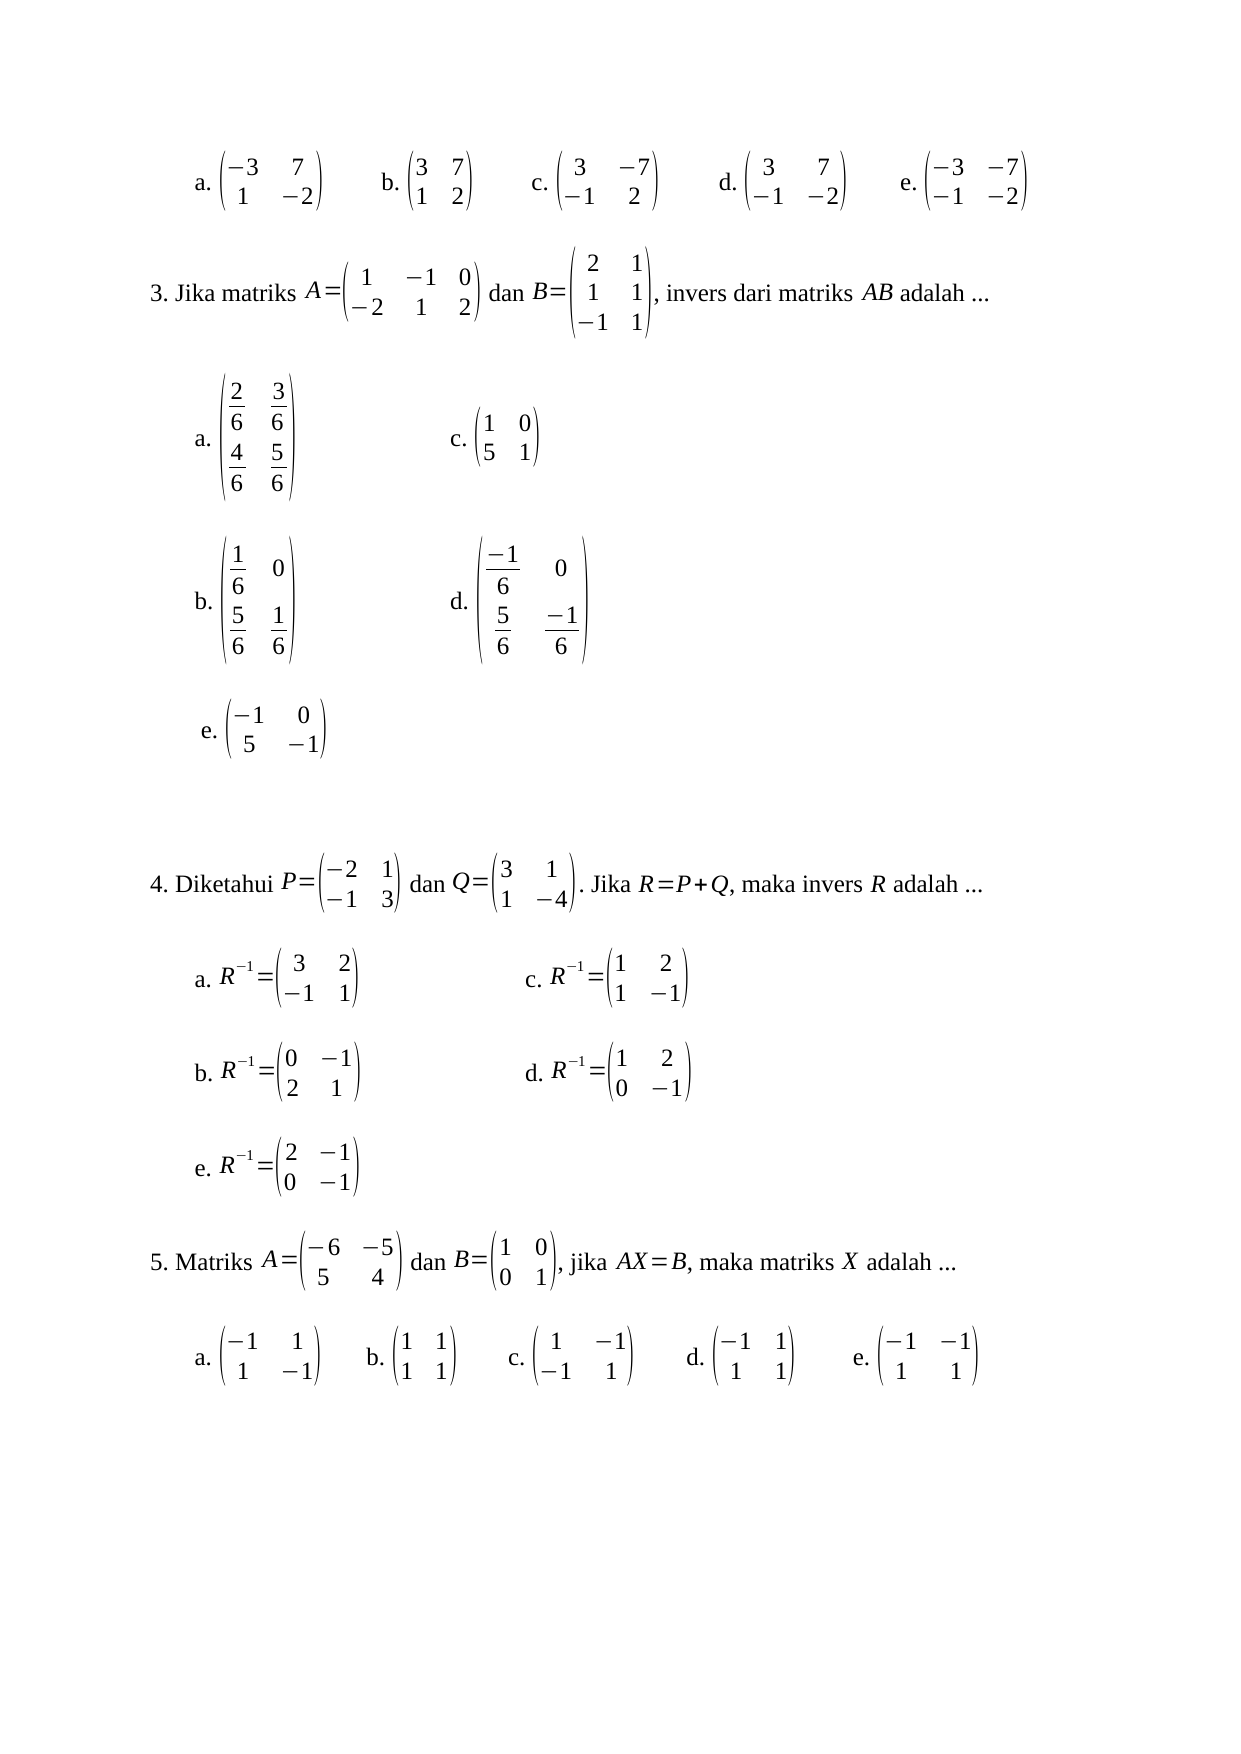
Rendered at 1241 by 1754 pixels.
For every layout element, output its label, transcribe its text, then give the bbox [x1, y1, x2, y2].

text b. d. [194, 535, 1090, 667]
text 5. Matriks dan , jika , maka matriks adalah ... [150, 1230, 1090, 1294]
text 4. Diketahui dan . Jika , maka invers adalah ... [150, 852, 1090, 916]
text a. c. [194, 372, 1090, 504]
text a. b. c. d. e. [194, 1325, 1090, 1388]
text 3. Jika matriks dan , invers dari matriks adalah ... [150, 244, 1090, 341]
text a. b. c. d. e. [194, 150, 1090, 213]
text e. [194, 698, 1090, 761]
text b. d. [194, 1041, 1090, 1105]
text e. [194, 1136, 1090, 1199]
text a. c. [194, 947, 1090, 1010]
